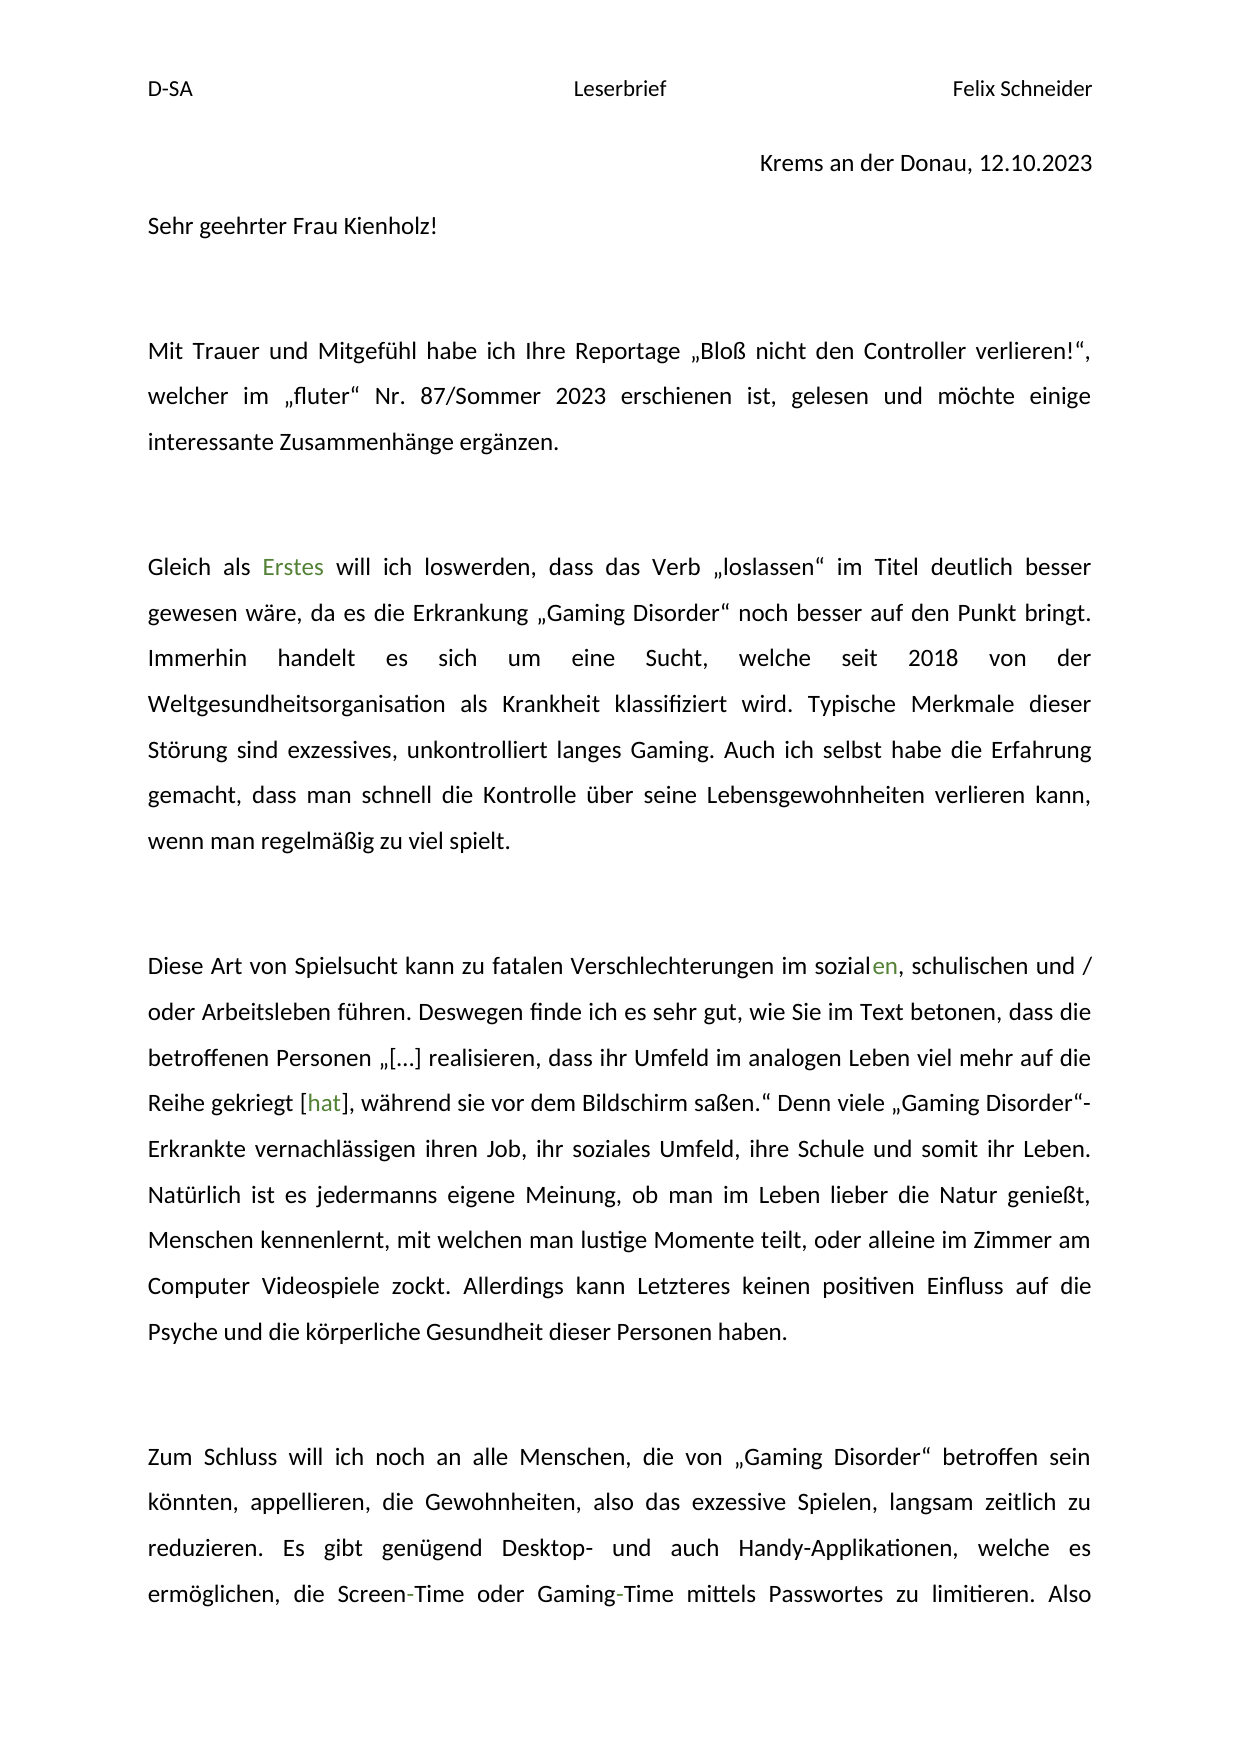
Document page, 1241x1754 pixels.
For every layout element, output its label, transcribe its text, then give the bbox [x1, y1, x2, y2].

text Mit Trauer und Mitgefühl habe ich Ihre Reportage „Bloß nicht den Controller verlieren!“, welcher im „fluter“ Nr. 87/Sommer 2023 erschienen ist, gelesen und möchte einige interessante Zusammenhänge ergänzen. [148, 335, 1093, 457]
text Gleich als Erstes will ich loswerden, dass das Verb „loslassen“ im Titel deutlich besser gewesen wäre, da es die Erkrankung „Gaming Disorder“ noch besser auf den Punkt bringt. Immerhin handelt es sich um eine Sucht, welche seit 2018 von der Weltgesundheitsorganisation als Krankheit klassifiziert wird. Typische Merkmale dieser Störung sind exzessives, unkontrolliert langes Gaming. Auch ich selbst habe die Erfahrung gemacht, dass man schnell die Kontrolle über seine Lebensgewohnheiten verlieren kann, wenn man regelmäßig zu viel spielt. [148, 551, 1093, 856]
text Diese Art von Spielsucht kann zu fatalen Verschlechterungen im sozialen, schulischen und / oder Arbeitsleben führen. Deswegen finde ich es sehr gut, wie Sie im Text betonen, dass die betroffenen Personen „[…] realisieren, dass ihr Umfeld im analogen Leben viel mehr auf die Reihe gekriegt [hat], während sie vor dem Bildschirm saßen.“ Denn viele „Gaming Disorder“-Erkrankte vernachlässigen ihren Job, ihr soziales Umfeld, ihre Schule und somit ihr Leben. Natürlich ist es jedermanns eigene Meinung, ob man im Leben lieber die Natur genießt, Menschen kennenlernt, mit welchen man lustige Momente teilt, oder alleine im Zimmer am Computer Videospiele zockt. Allerdings kann Letzteres keinen positiven Einfluss auf die Psyche und die körperliche Gesundheit dieser Personen haben. [148, 950, 1093, 1347]
text Sehr geehrter Frau Kienholz! [148, 210, 1093, 241]
text Krems an der Donau, 12.10.2023 [148, 148, 1093, 178]
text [148, 1441, 1093, 1608]
